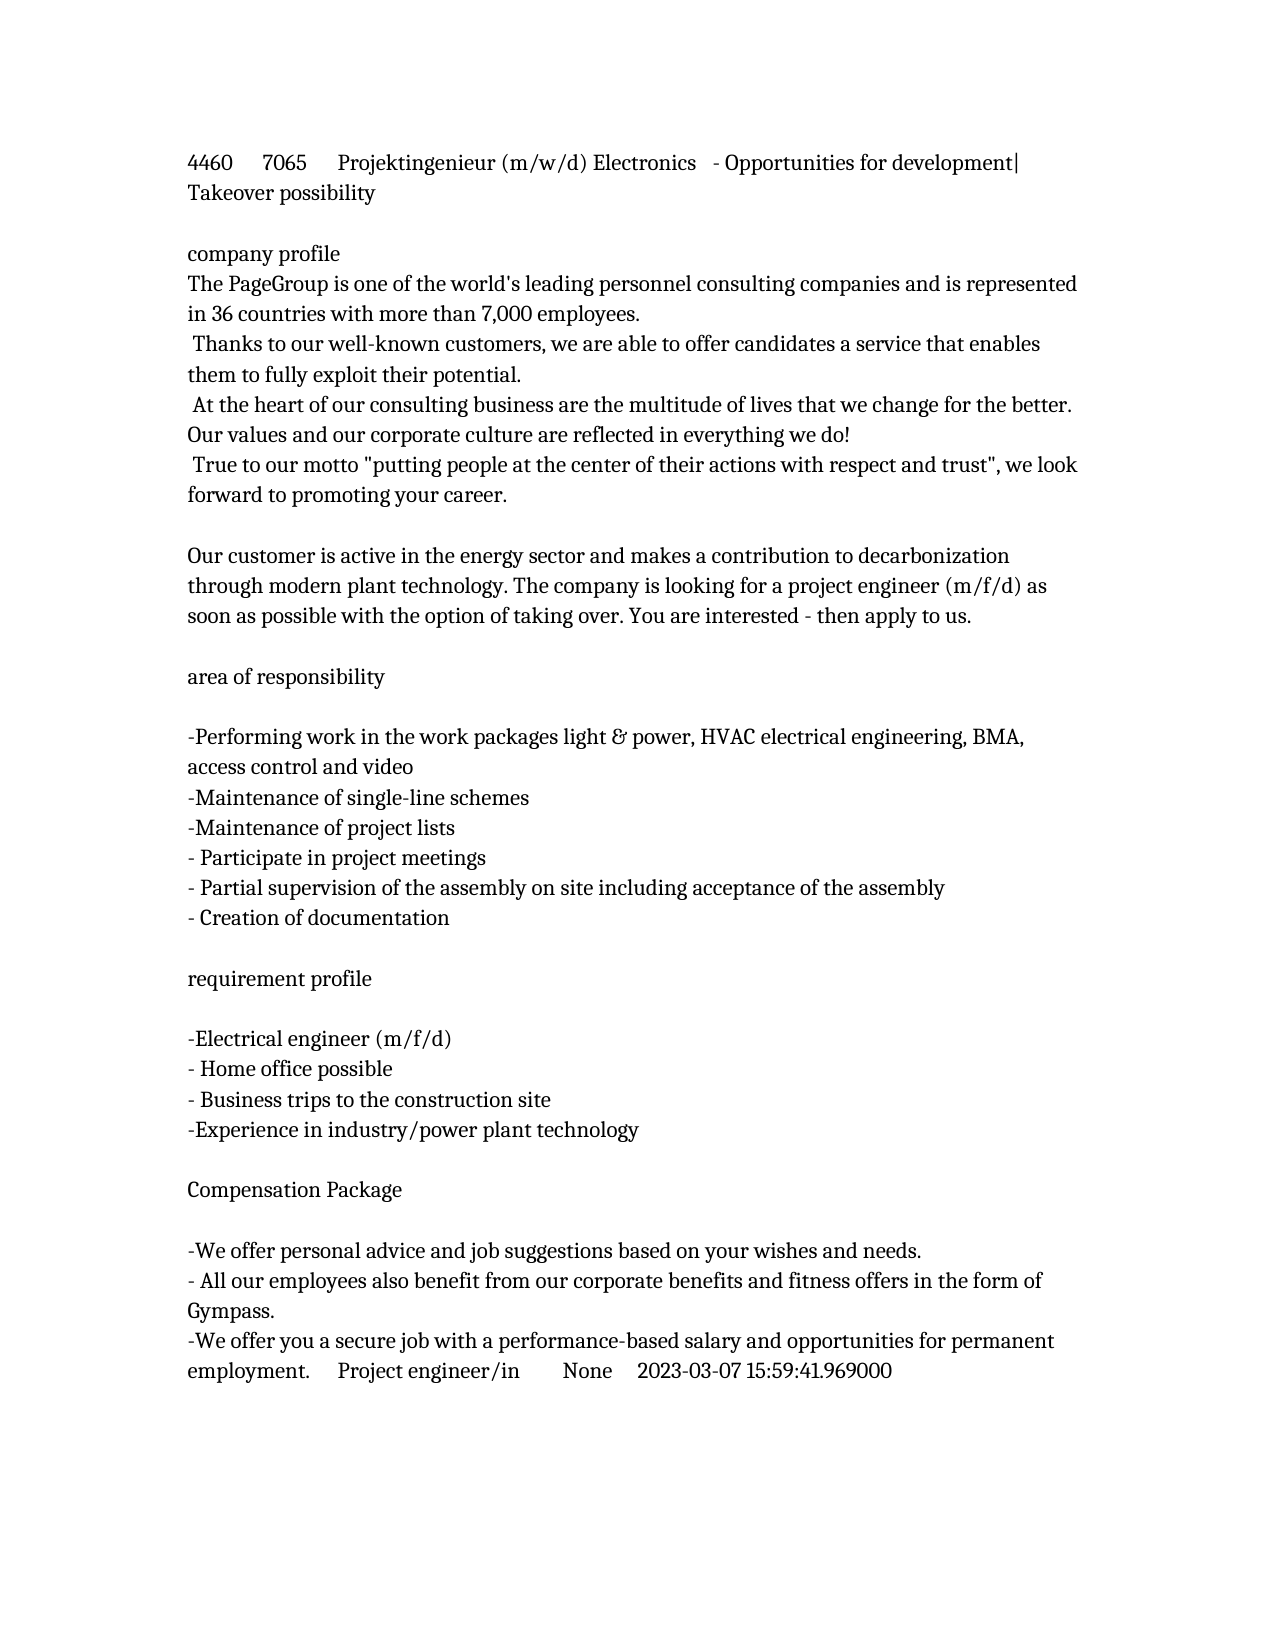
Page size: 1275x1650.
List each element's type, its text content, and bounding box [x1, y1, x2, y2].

text 4460 7065 Projektingenieur (m/w/d) Electronics - Opportunities for development|Takeover possibility company profile The PageGroup is one of the world's leading personnel consulting companies and is represented in 36 countries with more than 7,000 employees. Thanks to our well-known customers, we are able to offer candidates a service that enables them to fully exploit their potential. At the heart of our consulting business are the multitude of lives that we change for the better. Our values ​​and our corporate culture are reflected in everything we do! True to our motto "putting people at the center of their actions with respect and trust", we look forward to promoting your career. Our customer is active in the energy sector and makes a contribution to decarbonization through modern plant technology. The company is looking for a project engineer (m/f/d) as soon as possible with the option of taking over. You are interested - then apply to us. area of ​​responsibility -Performing work in the work packages light & power, HVAC electrical engineering, BMA, access control and video -Maintenance of single-line schemes -Maintenance of project lists - Participate in project meetings - Partial supervision of the assembly on site including acceptance of the assembly - Creation of documentation requirement profile -Electrical engineer (m/f/d) - Home office possible - Business trips to the construction site -Experience in industry/power plant technology Compensation Package -We offer personal advice and job suggestions based on your wishes and needs. - All our employees also benefit from our corporate benefits and fitness offers in the form of Gympass. -We offer you a secure job with a performance-based salary and opportunities for permanent employment. Project engineer/in None 2023-03-07 15:59:41.969000 [187, 150, 1087, 1415]
